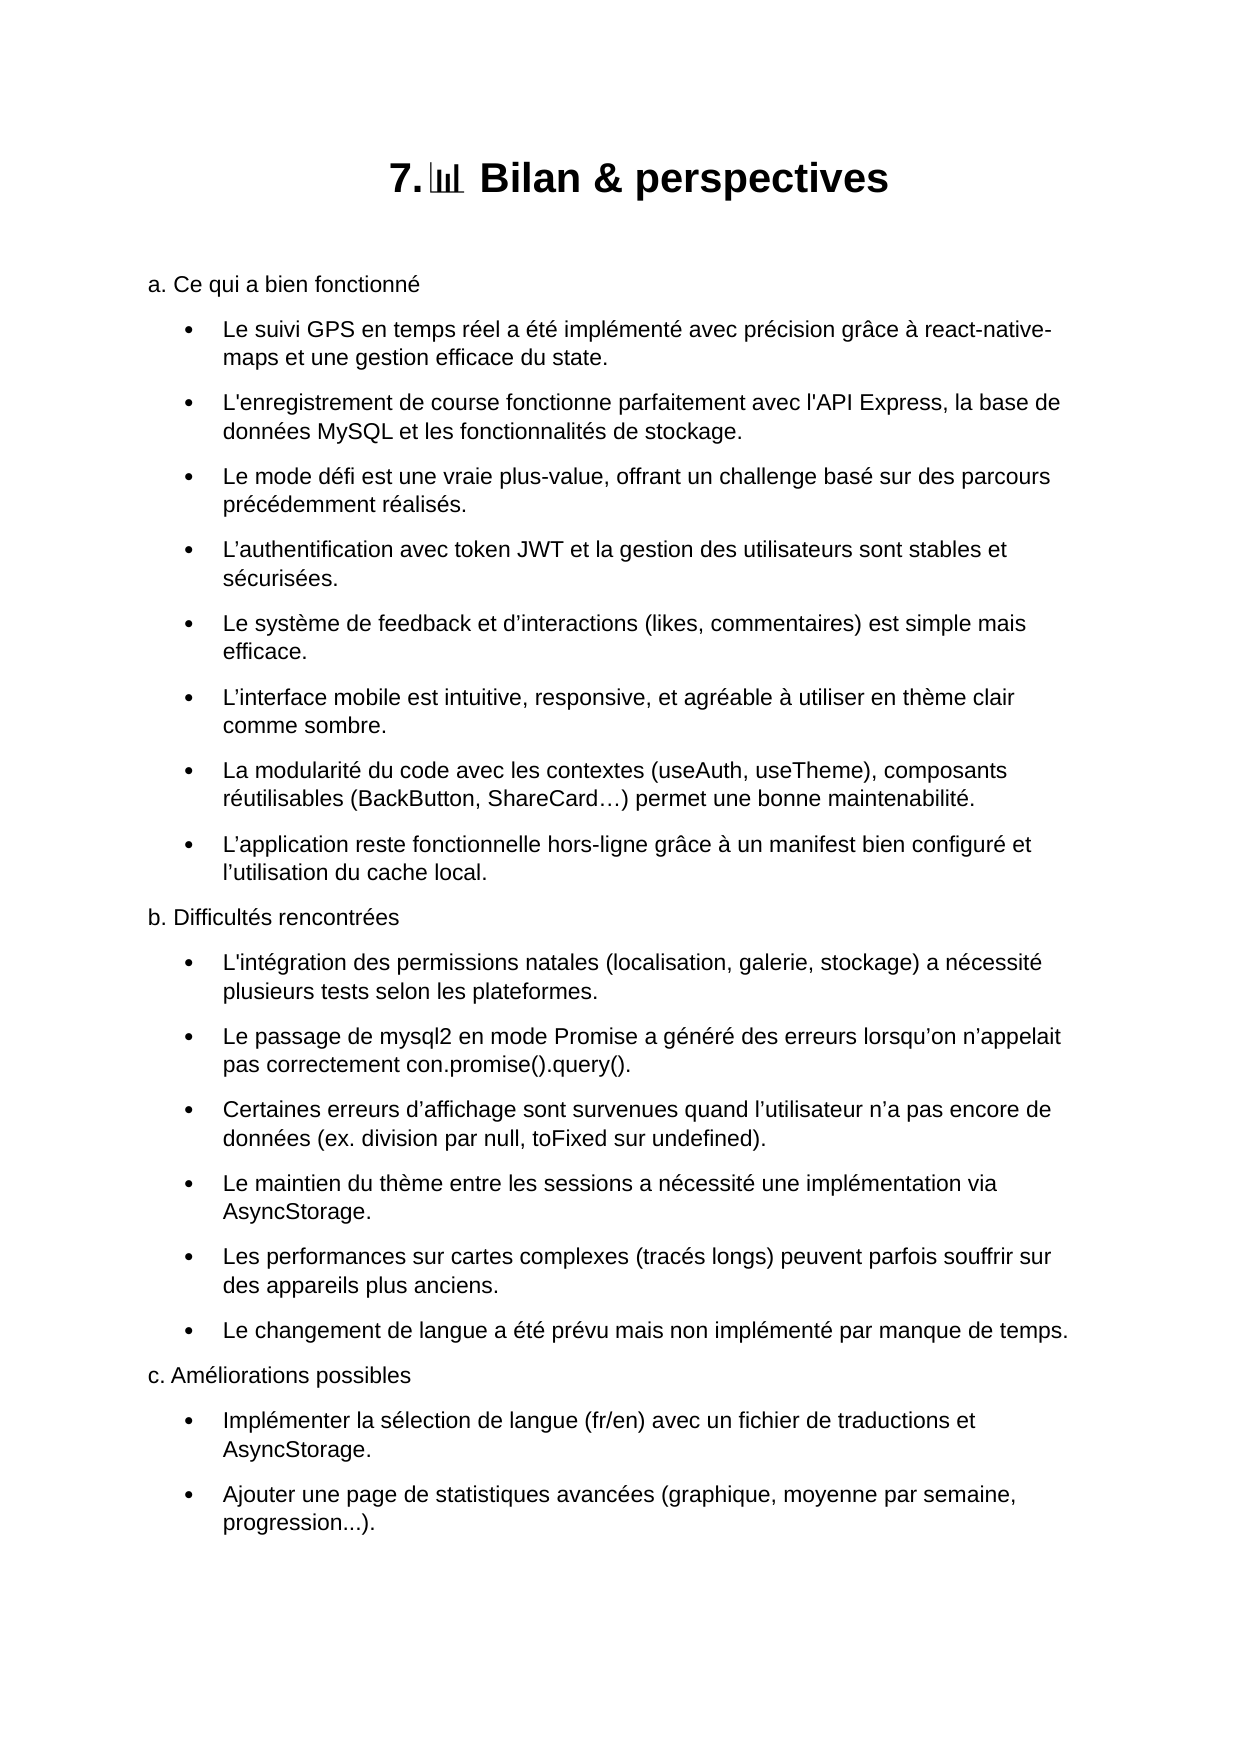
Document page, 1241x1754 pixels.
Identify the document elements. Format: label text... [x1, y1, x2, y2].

list Le système de feedback et d’interactions (likes, commentaires) est simple mais efficace. [185, 610, 1093, 665]
list La modularité du code avec les contextes (useAuth, useTheme), composants réutilisables (BackButton, ShareCard…) permet une bonne maintenabilité. [185, 757, 1093, 812]
text c. Améliorations possibles [148, 1362, 1093, 1388]
list Le maintien du thème entre les sessions a nécessité une implémentation via AsyncStorage. [185, 1170, 1093, 1224]
list L’interface mobile est intuitive, responsive, et agréable à utiliser en thème clair comme sombre. [185, 683, 1093, 738]
list Ajouter une page de statistiques avancées (graphique, moyenne par semaine, progression...). [185, 1481, 1093, 1535]
text b. Difficultés rencontrées [148, 904, 1093, 930]
list Les performances sur cartes complexes (tracés longs) peuvent parfois souffrir sur des appareils plus anciens. [185, 1243, 1093, 1298]
list L'intégration des permissions natales (localisation, galerie, stockage) a nécessité plusieurs tests selon les plateformes. [185, 949, 1093, 1004]
list Le mode défi est une vraie plus-value, offrant un challenge basé sur des parcours précédemment réalisés. [185, 463, 1093, 518]
list Le changement de langue a été prévu mais non implémenté par manque de temps. [185, 1317, 1093, 1343]
list Le passage de mysql2 en mode Promise a généré des erreurs lorsqu’on n’appelait pas correctement con.promise().query(). [185, 1023, 1093, 1077]
list L'enregistrement de course fonctionne parfaitement avec l'API Express, la base de données MySQL et les fonctionnalités de stockage. [185, 389, 1093, 444]
list Le suivi GPS en temps réel a été implémenté avec précision grâce à react-native-maps et une gestion efficace du state. [185, 316, 1093, 371]
list L’application reste fonctionnelle hors-ligne grâce à un manifest bien configuré et l’utilisation du cache local. [185, 831, 1093, 885]
list Implémenter la sélection de langue (fr/en) avec un fichier de traductions et AsyncStorage. [185, 1407, 1093, 1462]
list 📊 Bilan & perspectives [185, 148, 1093, 204]
list L’authentification avec token JWT et la gestion des utilisateurs sont stables et sécurisées. [185, 536, 1093, 591]
text a. Ce qui a bien fonctionné [148, 271, 1093, 297]
list Certaines erreurs d’affichage sont survenues quand l’utilisateur n’a pas encore de données (ex. division par null, toFixed sur undefined). [185, 1096, 1093, 1151]
